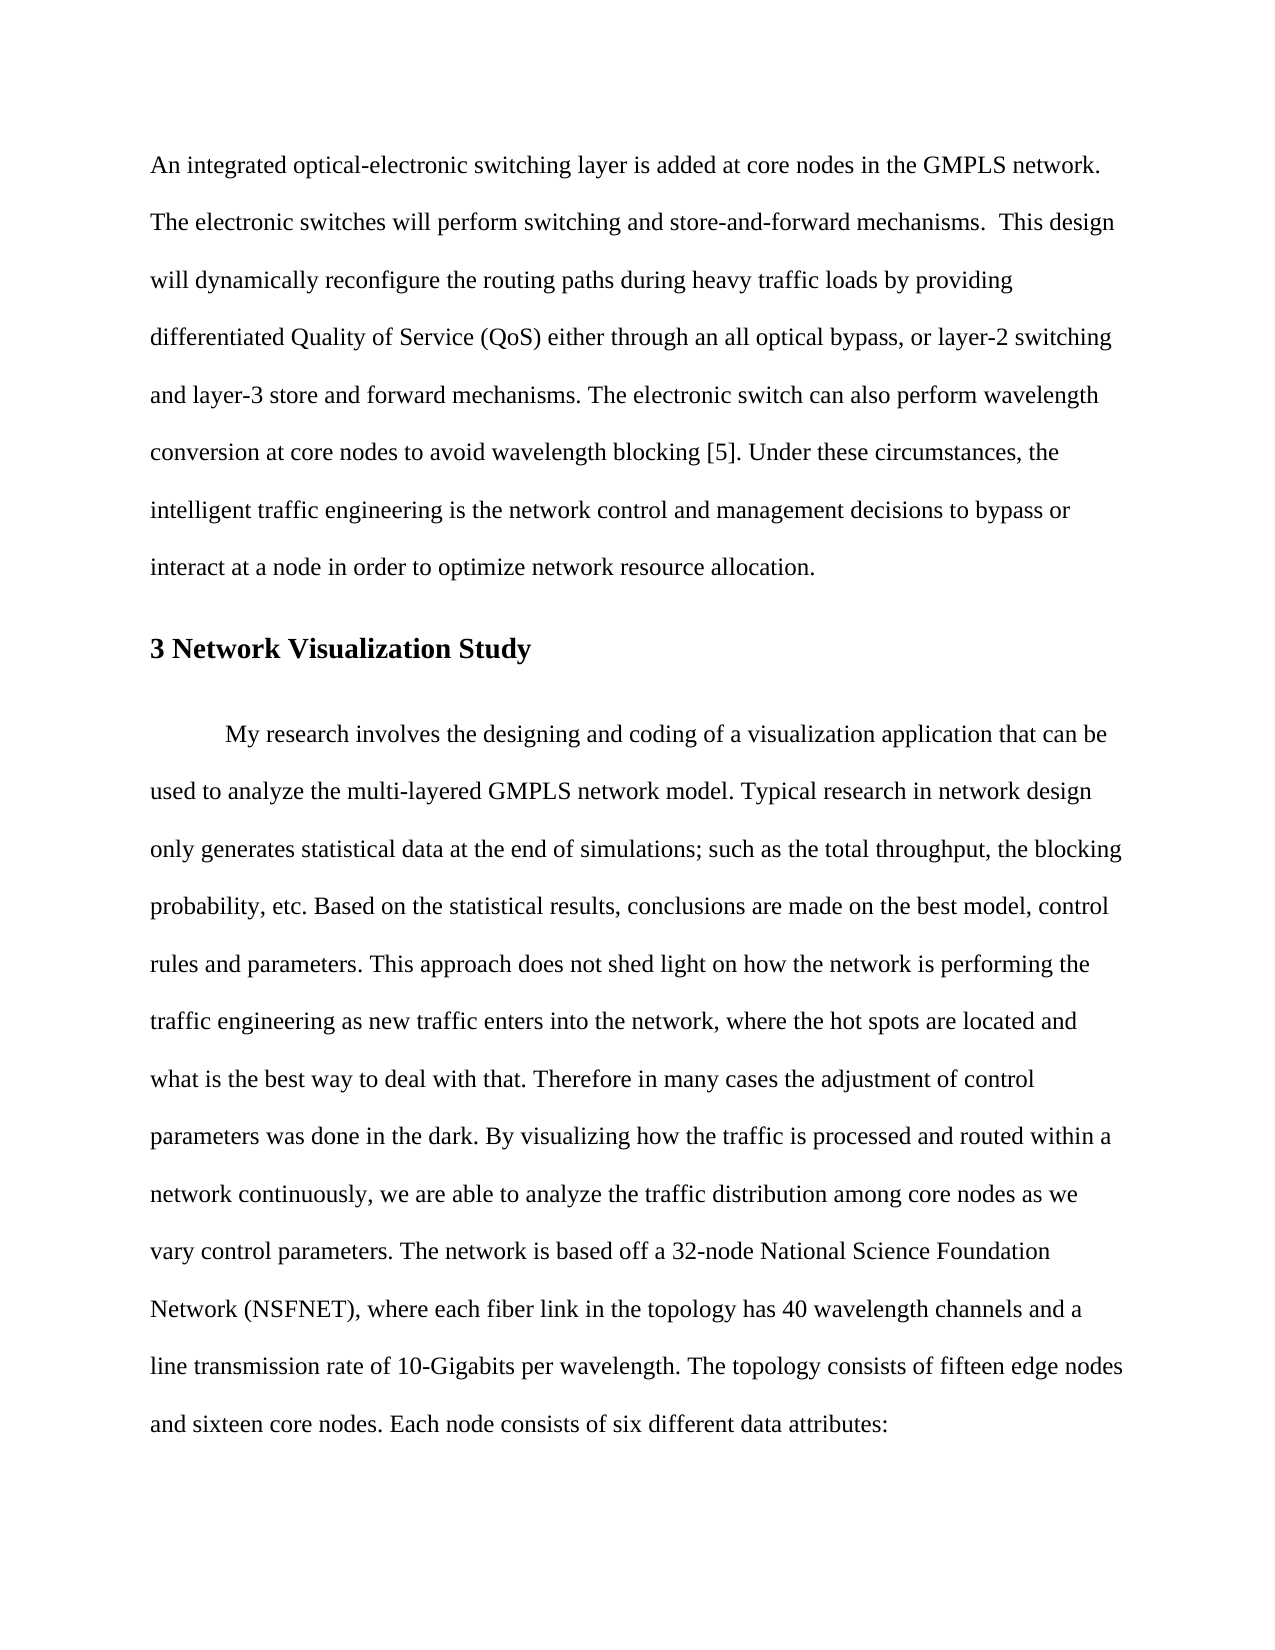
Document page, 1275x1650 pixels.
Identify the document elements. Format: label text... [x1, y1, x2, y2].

text 3 Network Visualization Study [150, 631, 1125, 664]
text My research involves the designing and coding of a visualization application that can be used to analyze the multi-layered GMPLS network model. Typical research in network design only generates statistical data at the end of simulations; such as the total throughput, the blocking probability, etc. Based on the statistical results, conclusions are made on the best model, control rules and parameters. This approach does not shed light on how the network is performing the traffic engineering as new traffic enters into the network, where the hot spots are located and what is the best way to deal with that. Therefore in many cases the adjustment of control parameters was done in the dark. By visualizing how the traffic is processed and routed within a network continuously, we are able to analyze the traffic distribution among core nodes as we vary control parameters. The network is based off a 32-node National Science Foundation Network (NSFNET), where each fiber link in the topology has 40 wavelength channels and a line transmission rate of 10-Gigabits per wavelength. The topology consists of fifteen edge nodes and sixteen core nodes. Each node consists of six different data attributes: [150, 719, 1125, 1437]
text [150, 150, 1125, 581]
